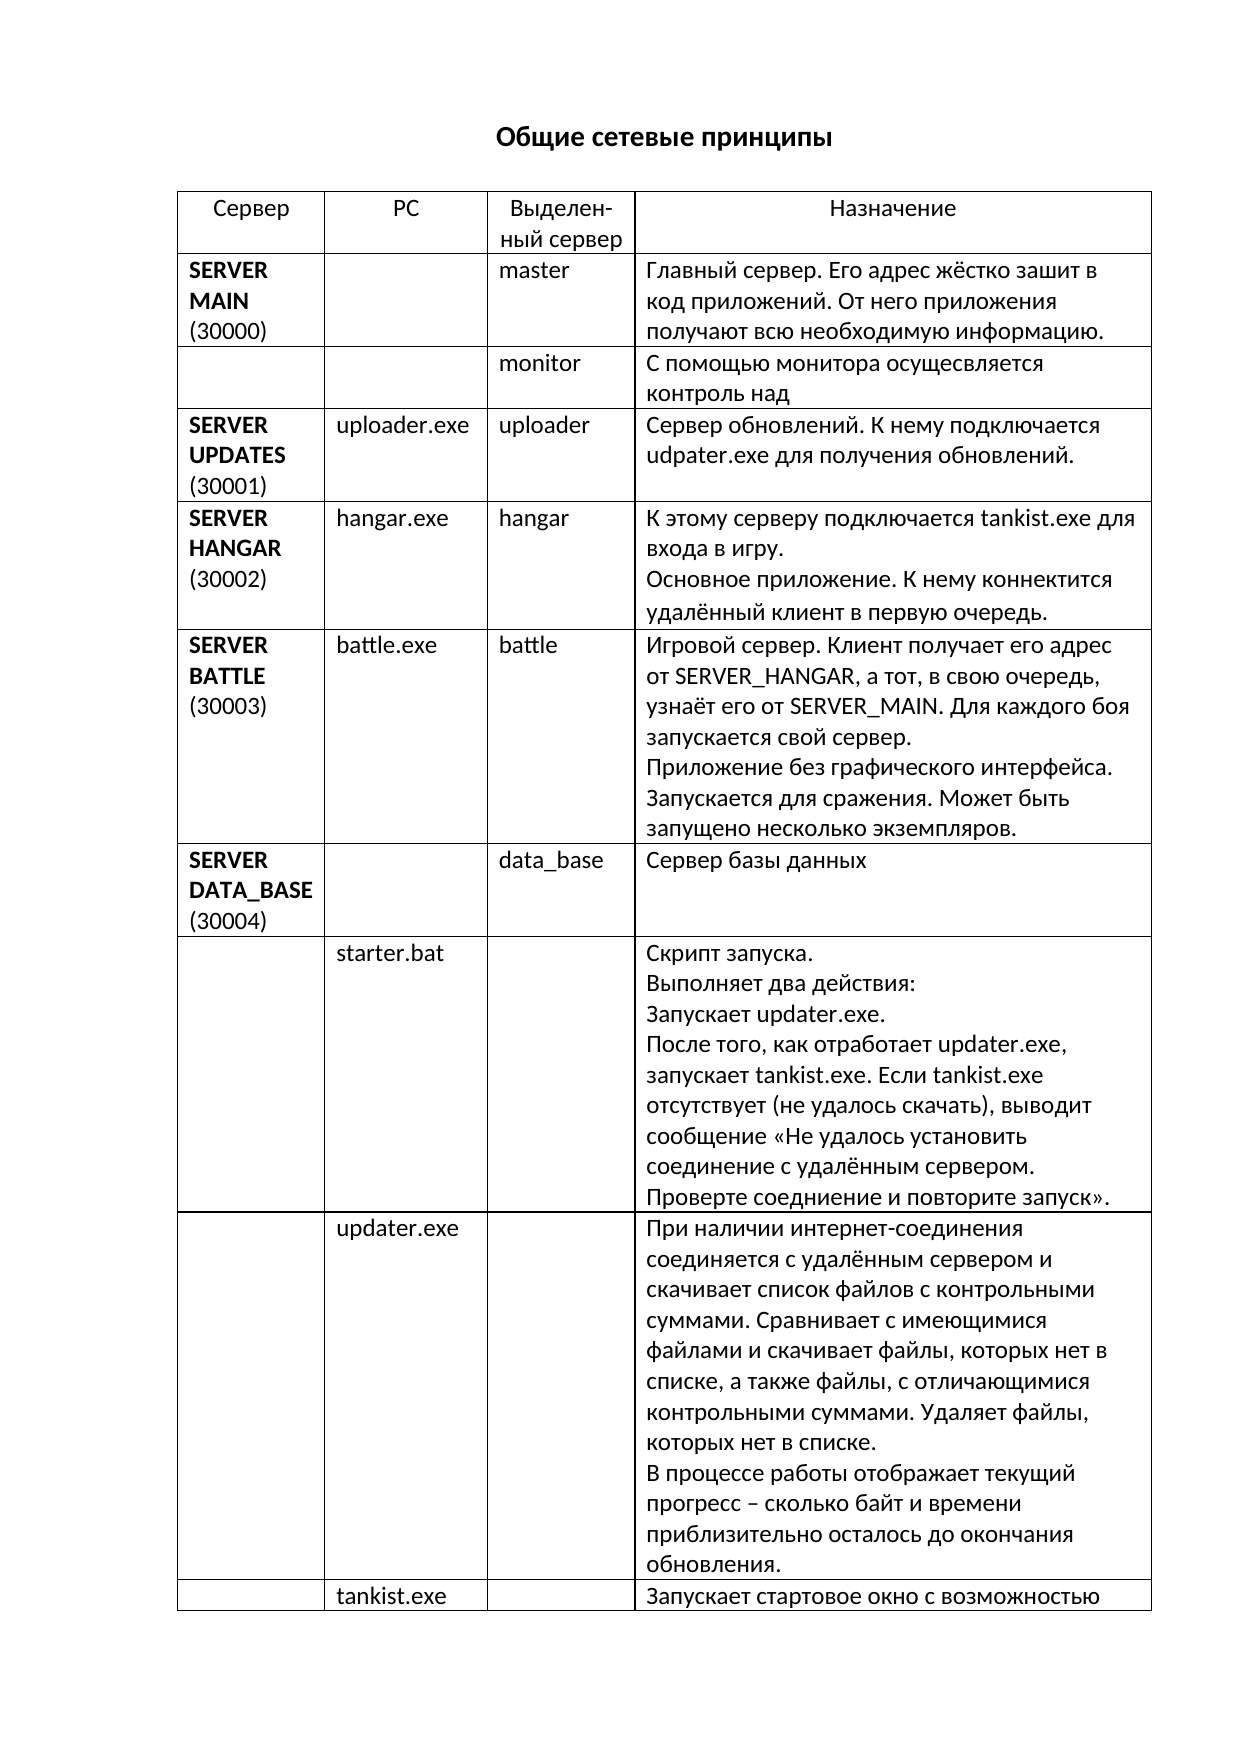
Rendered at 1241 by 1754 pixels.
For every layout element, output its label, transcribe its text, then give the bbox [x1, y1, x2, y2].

text Общие сетевые принципы [177, 118, 1152, 154]
table_header Назначение [636, 192, 1151, 253]
table_cell При наличии интернет-соединения соединяется с удалённым сервером и скачивает список файлов с контрольными суммами. Сравнивает с имеющимися файлами и скачивает файлы, которых нет в списке, а также файлы, с отличающимися контрольными суммами. Удаляет файлы, которых нет в списке. В процессе работы отображает текущий прогресс – сколько байт и времени приблизительно осталось до окончания обновления. [636, 1213, 1151, 1579]
table_cell [178, 937, 324, 1211]
table_cell master [488, 254, 634, 346]
table_cell С помощью монитора осущесвляется контроль над [636, 347, 1151, 408]
table_cell monitor [488, 347, 634, 408]
table_cell Главный сервер. Его адрес жёстко зашит в код приложений. От него приложения получают всю необходимую информацию. [636, 254, 1151, 346]
table_cell tankist.exe [325, 1580, 487, 1610]
table_cell starter.bat [325, 937, 487, 1211]
table_cell SERVER DATA_BASE (30004) [178, 844, 324, 936]
table_cell [325, 844, 487, 936]
table_cell [488, 1213, 634, 1579]
table_cell battle.exe [325, 630, 487, 843]
table_cell updater.exe [325, 1213, 487, 1579]
table_cell battle [488, 630, 634, 843]
table_cell data_base [488, 844, 634, 936]
table_cell [178, 347, 324, 408]
table_cell SERVER HANGAR (30002) [178, 502, 324, 628]
table_cell SERVER UPDATES (30001) [178, 409, 324, 501]
table_cell К этому серверу подключается tankist.exe для входа в игру. Основное приложение. К нему коннектится удалённый клиент в первую очередь. [636, 502, 1151, 628]
table_cell Сервер обновлений. К нему подключается udpater.exe для получения обновлений. [636, 409, 1151, 501]
table_cell [488, 937, 634, 1211]
table_cell Сервер базы данных [636, 844, 1151, 936]
table_cell Скрипт запуска. Выполняет два действия: Запускает updater.exe. После того, как отработает updater.exe, запускает tankist.exe. Если tankist.exe отсутствует (не удалось скачать), выводит сообщение «Не удалось установить соединение с удалённым сервером. Проверте соедниение и повторите запуск». [636, 937, 1151, 1211]
table_cell [178, 1580, 324, 1610]
table_cell SERVER BATTLE (30003) [178, 630, 324, 843]
table_cell uploader [488, 409, 634, 501]
table_header Сервер [178, 192, 324, 253]
table_cell [325, 254, 487, 346]
table_cell [488, 1580, 634, 1610]
table_cell [325, 347, 487, 408]
table_cell Игровой сервер. Клиент получает его адрес от SERVER_HANGAR, а тот, в свою очередь, узнаёт его от SERVER_MAIN. Для каждого боя запускается свой сервер. Приложение без графического интерфейса. Запускается для сражения. Может быть запущено несколько экземпляров. [636, 630, 1151, 843]
table_cell hangar [488, 502, 634, 628]
table_header PC [325, 192, 487, 253]
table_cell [636, 1580, 1151, 1610]
table_cell hangar.exe [325, 502, 487, 628]
table_cell SERVER MAIN (30000) [178, 254, 324, 346]
table_header Выделен-ный сервер [488, 192, 634, 253]
table_cell [178, 1213, 324, 1579]
table_cell uploader.exe [325, 409, 487, 501]
